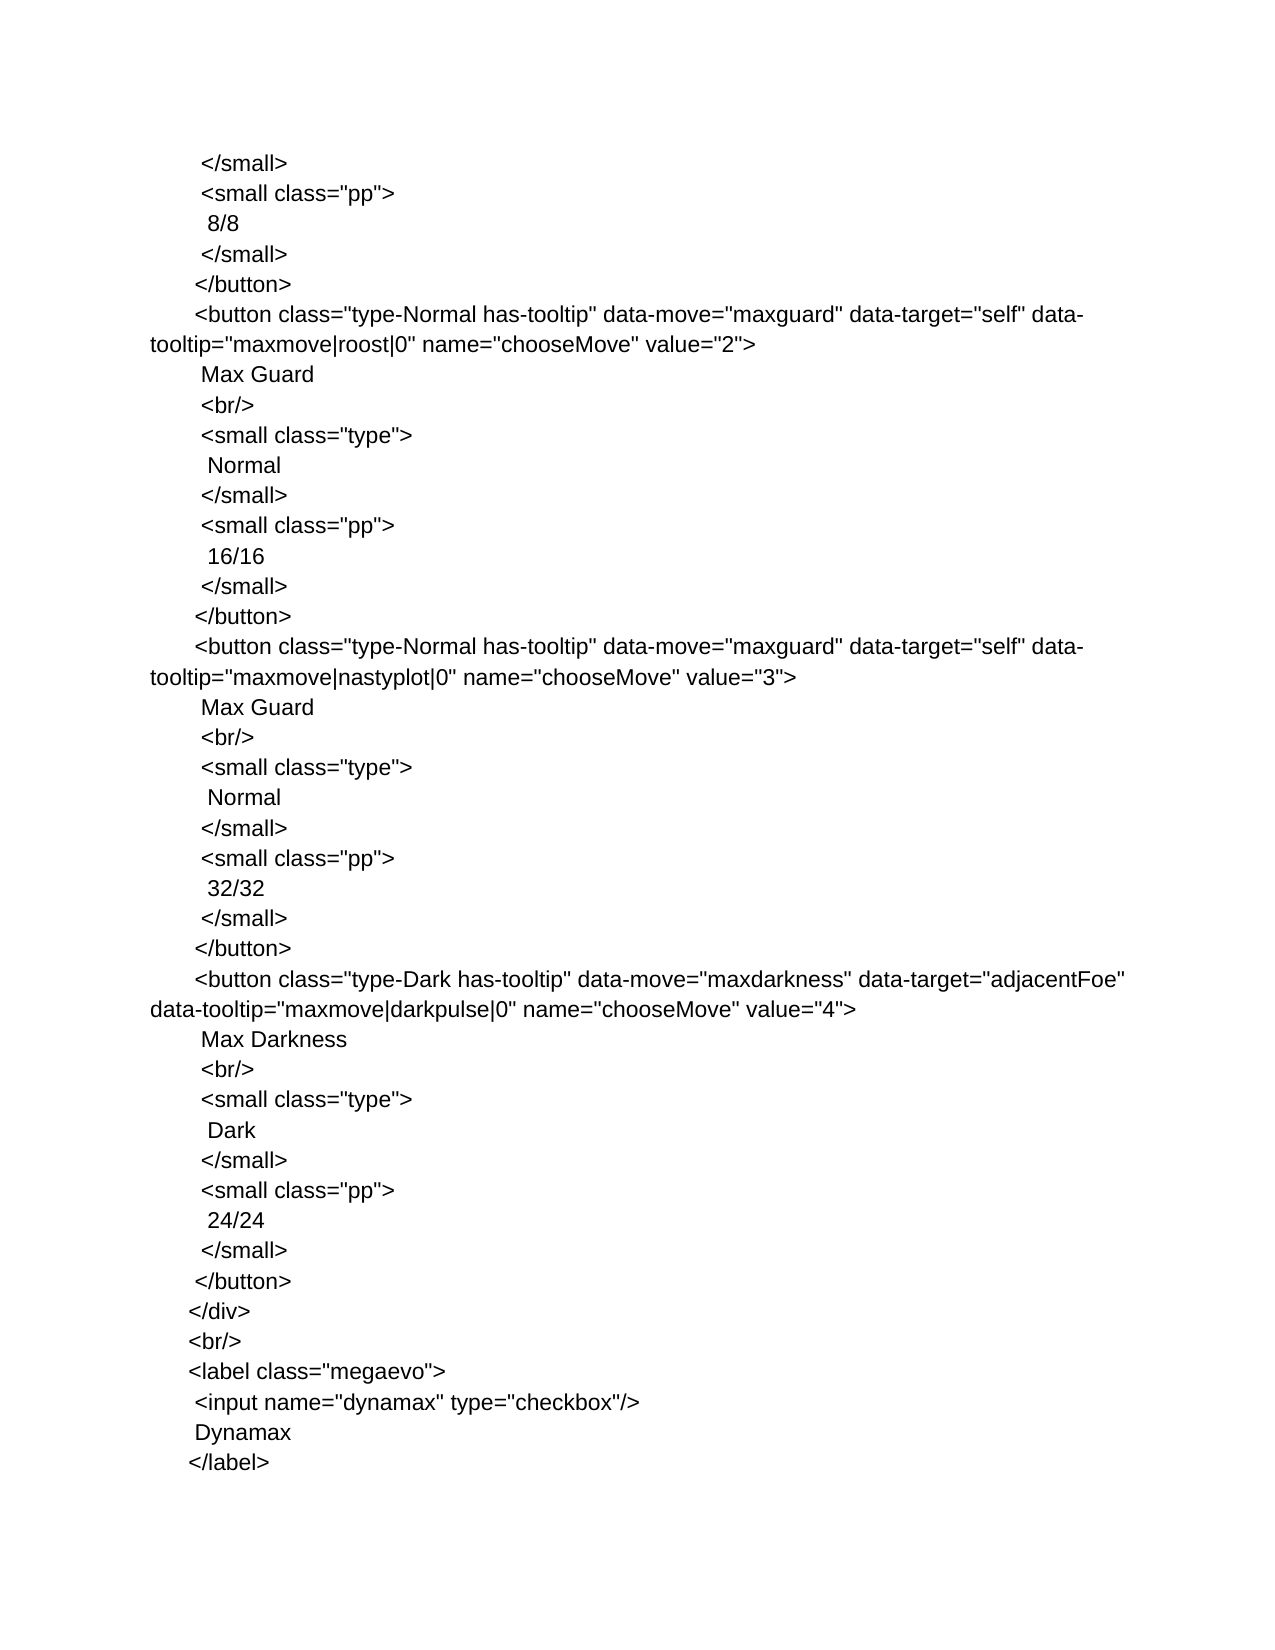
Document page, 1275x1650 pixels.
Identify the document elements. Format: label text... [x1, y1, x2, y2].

text </small> [150, 814, 1125, 841]
text 32/32 [150, 875, 1125, 901]
text </div> [150, 1298, 1125, 1324]
text </small> [150, 905, 1125, 932]
text Max Guard [150, 694, 1125, 720]
text Dynamax [150, 1419, 1125, 1445]
text <small class="type"> [150, 754, 1125, 781]
text </small> [150, 482, 1125, 509]
text <br/> [150, 392, 1125, 418]
text Dark [150, 1117, 1125, 1143]
text </button> [150, 271, 1125, 297]
text <label class="megaevo"> [150, 1358, 1125, 1385]
text <small class="pp"> [150, 512, 1125, 539]
text 24/24 [150, 1207, 1125, 1234]
text <small class="type"> [150, 1086, 1125, 1113]
text </small> [150, 1237, 1125, 1264]
text 8/8 [150, 210, 1125, 237]
text <small class="pp"> [150, 180, 1125, 207]
text Normal [150, 452, 1125, 478]
text <br/> [150, 1328, 1125, 1354]
text <button class="type-Dark has-tooltip" data-move="maxdarkness" data-target="adjacentFoe" data-tooltip="maxmove|darkpulse|0" name="chooseMove" value="4"> [150, 966, 1125, 1022]
text <br/> [150, 1056, 1125, 1083]
text </small> [150, 241, 1125, 267]
text 16/16 [150, 543, 1125, 569]
text Max Darkness [150, 1026, 1125, 1052]
text <br/> [150, 724, 1125, 750]
text <small class="pp"> [150, 845, 1125, 871]
text </button> [150, 935, 1125, 962]
text </small> [150, 150, 1125, 176]
text <small class="pp"> [150, 1177, 1125, 1203]
text </small> [150, 573, 1125, 599]
text <small class="type"> [150, 422, 1125, 448]
text </small> [150, 1147, 1125, 1173]
text </label> [150, 1449, 1125, 1475]
text <input name="dynamax" type="checkbox"/> [150, 1388, 1125, 1415]
text Normal [150, 784, 1125, 811]
text Max Guard [150, 361, 1125, 388]
text <button class="type-Normal has-tooltip" data-move="maxguard" data-target="self" data-tooltip="maxmove|roost|0" name="chooseMove" value="2"> [150, 301, 1125, 358]
text <button class="type-Normal has-tooltip" data-move="maxguard" data-target="self" data-tooltip="maxmove|nastyplot|0" name="chooseMove" value="3"> [150, 633, 1125, 690]
text </button> [150, 603, 1125, 629]
text </button> [150, 1268, 1125, 1294]
